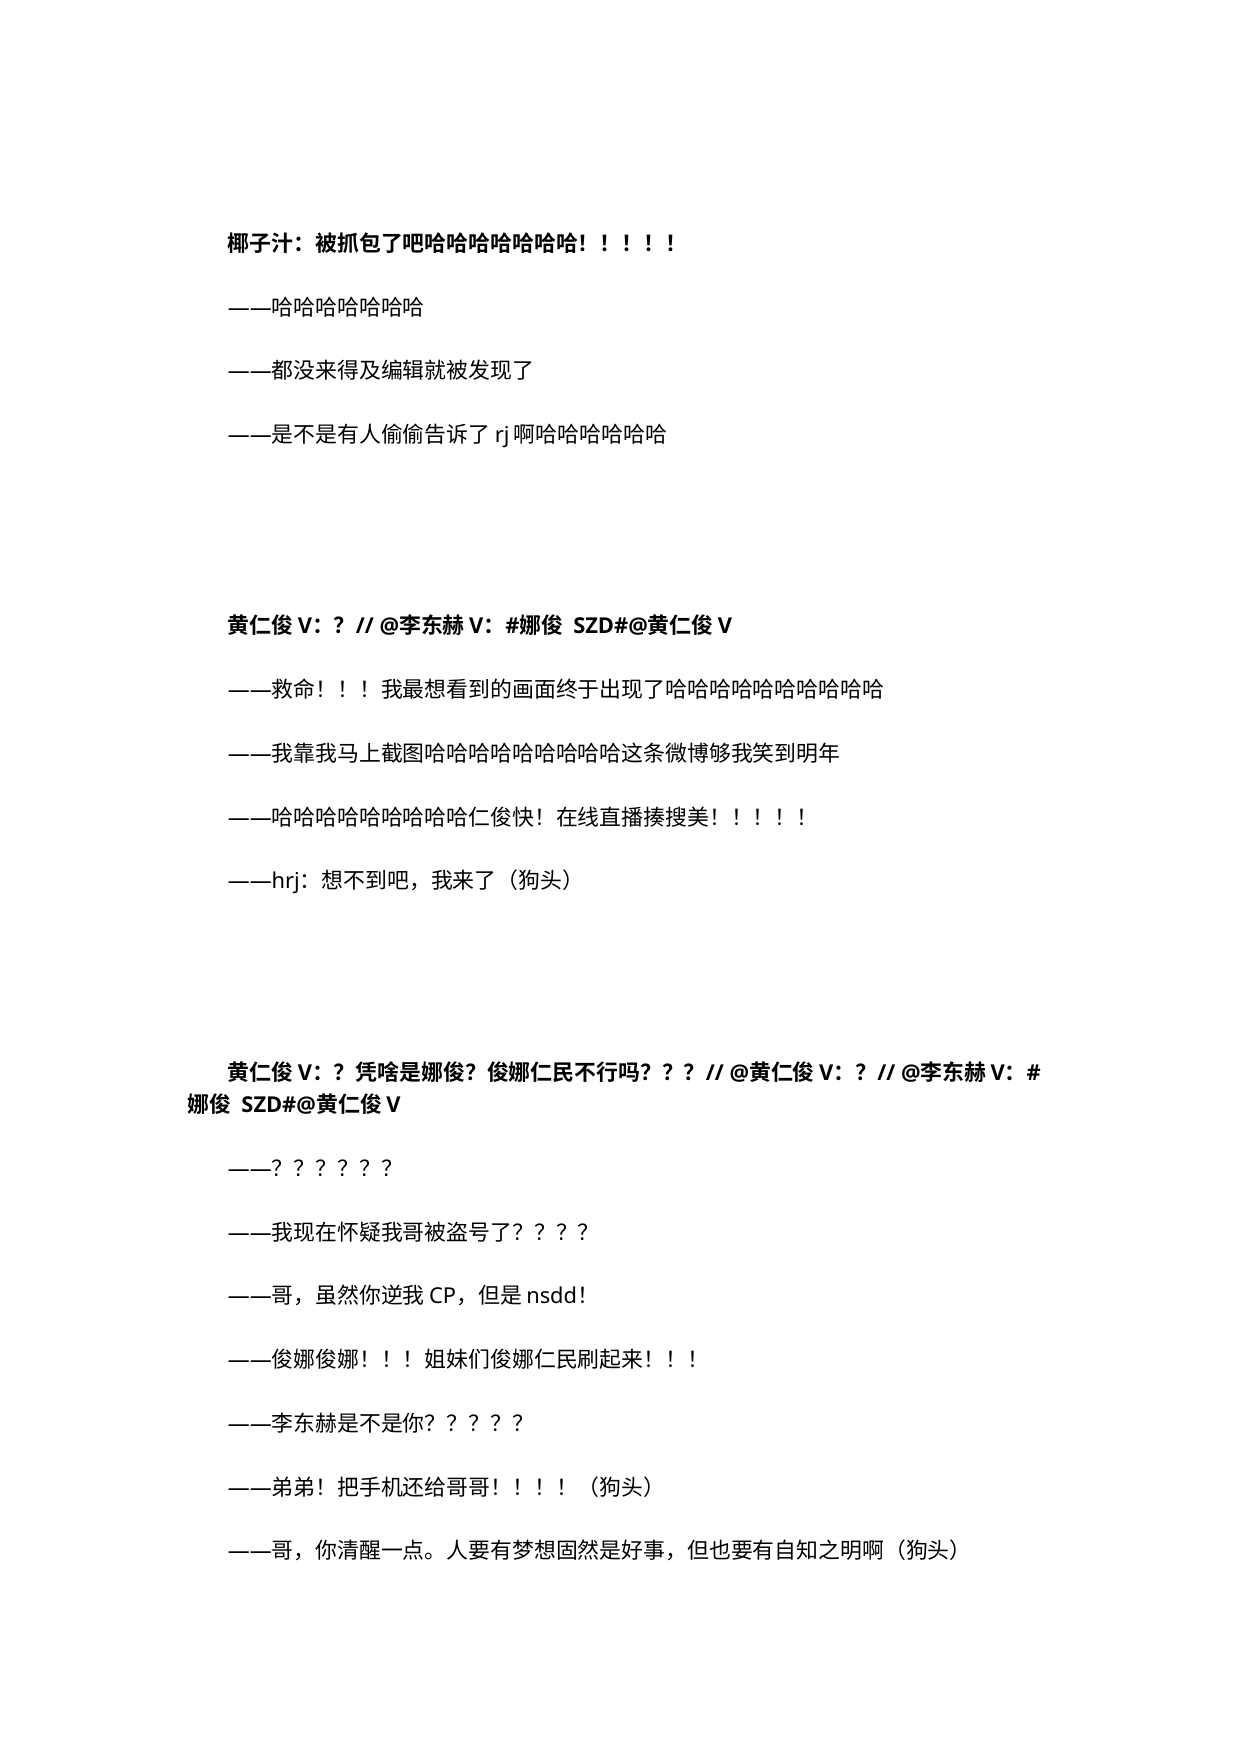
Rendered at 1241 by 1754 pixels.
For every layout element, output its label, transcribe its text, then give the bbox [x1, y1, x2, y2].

text ——哥，你清醒一点。人要有梦想固然是好事，但也要有自知之明啊（狗头） [187, 1533, 1053, 1566]
text ——哥，虽然你逆我CP，但是nsdd！ [187, 1278, 1053, 1311]
text 黄仁俊V：？凭啥是娜俊？俊娜仁民不行吗？？？// @黄仁俊V：？// @李东赫V：#娜俊 SZD#@黄仁俊V [187, 1054, 1053, 1119]
text ——是不是有人偷偷告诉了rj啊哈哈哈哈哈哈 [187, 417, 1053, 449]
text ——我现在怀疑我哥被盗号了？？？？ [187, 1214, 1053, 1247]
text ——弟弟！把手机还给哥哥！！！！（狗头） [187, 1469, 1053, 1502]
text ——哈哈哈哈哈哈哈哈哈仁俊快！在线直播揍搜美！！！！！ [187, 799, 1053, 832]
text ——俊娜俊娜！！！姐妹们俊娜仁民刷起来！！！ [187, 1342, 1053, 1374]
text ——李东赫是不是你？？？？？ [187, 1406, 1053, 1438]
text ——hrj：想不到吧，我来了（狗头） [187, 863, 1053, 896]
text ——都没来得及编辑就被发现了 [187, 353, 1053, 386]
text ——救命！！！我最想看到的画面终于出现了哈哈哈哈哈哈哈哈哈哈 [187, 672, 1053, 704]
text ——哈哈哈哈哈哈哈 [187, 289, 1053, 322]
text 黄仁俊V：？// @李东赫V：#娜俊 SZD#@黄仁俊V [187, 608, 1053, 641]
text ——？？？？？？ [187, 1151, 1053, 1183]
text 椰子汁：被抓包了吧哈哈哈哈哈哈哈！！！！！ [187, 226, 1053, 258]
text ——我靠我马上截图哈哈哈哈哈哈哈哈哈这条微博够我笑到明年 [187, 736, 1053, 768]
